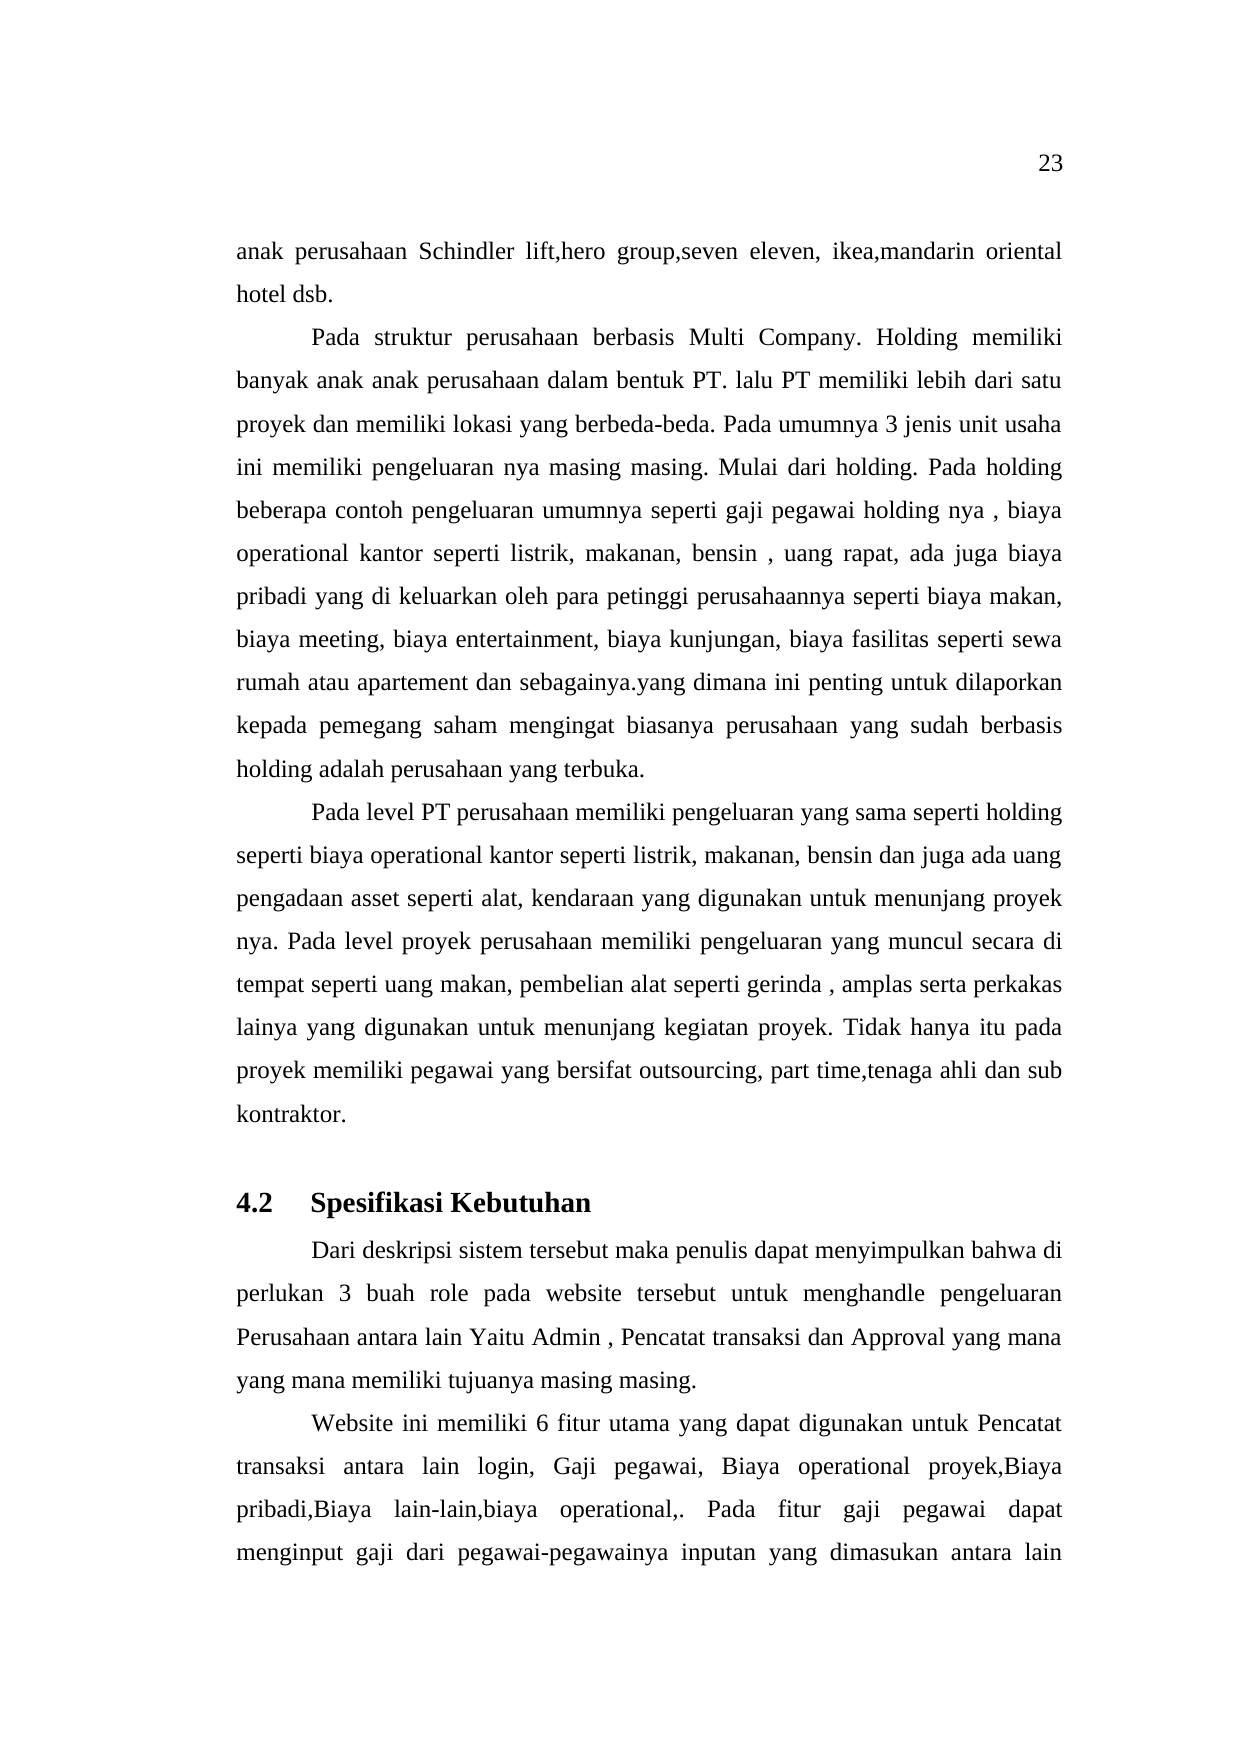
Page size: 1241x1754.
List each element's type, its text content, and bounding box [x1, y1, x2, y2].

text Dari deskripsi sistem tersebut maka penulis dapat menyimpulkan bahwa di perlukan 3 buah role pada website tersebut untuk menghandle pengeluaran Perusahaan antara lain Yaitu Admin , Pencatat transaksi dan Approval yang mana yang mana memiliki tujuanya masing masing. [236, 1235, 1063, 1393]
text Pada struktur perusahaan berbasis Multi Company. Holding memiliki banyak anak anak perusahaan dalam bentuk PT. lalu PT memiliki lebih dari satu proyek dan memiliki lokasi yang berbeda-beda. Pada umumnya 3 jenis unit usaha ini memiliki pengeluaran nya masing masing. Mulai dari holding. Pada holding beberapa contoh pengeluaran umumnya seperti gaji pegawai holding nya , biaya operational kantor seperti listrik, makanan, bensin , uang rapat, ada juga biaya pribadi yang di keluarkan oleh para petinggi perusahaannya seperti biaya makan, biaya meeting, biaya entertainment, biaya kunjungan, biaya fasilitas seperti sewa rumah atau apartement dan sebagainya.yang dimana ini penting untuk dilaporkan kepada pemegang saham mengingat biasanya perusahaan yang sudah berbasis holding adalah perusahaan yang terbuka. [236, 322, 1063, 782]
text Pada level PT perusahaan memiliki pengeluaran yang sama seperti holding seperti biaya operational kantor seperti listrik, makanan, bensin dan juga ada uang pengadaan asset seperti alat, kendaraan yang digunakan untuk menunjang proyek nya. Pada level proyek perusahaan memiliki pengeluaran yang muncul secara di tempat seperti uang makan, pembelian alat seperti gerinda , amplas serta perkakas lainya yang digunakan untuk menunjang kegiatan proyek. Tidak hanya itu pada proyek memiliki pegawai yang bersifat outsourcing, part time,tenaga ahli dan sub kontraktor. [236, 797, 1063, 1127]
list Spesifikasi Kebutuhan [236, 1185, 1063, 1218]
